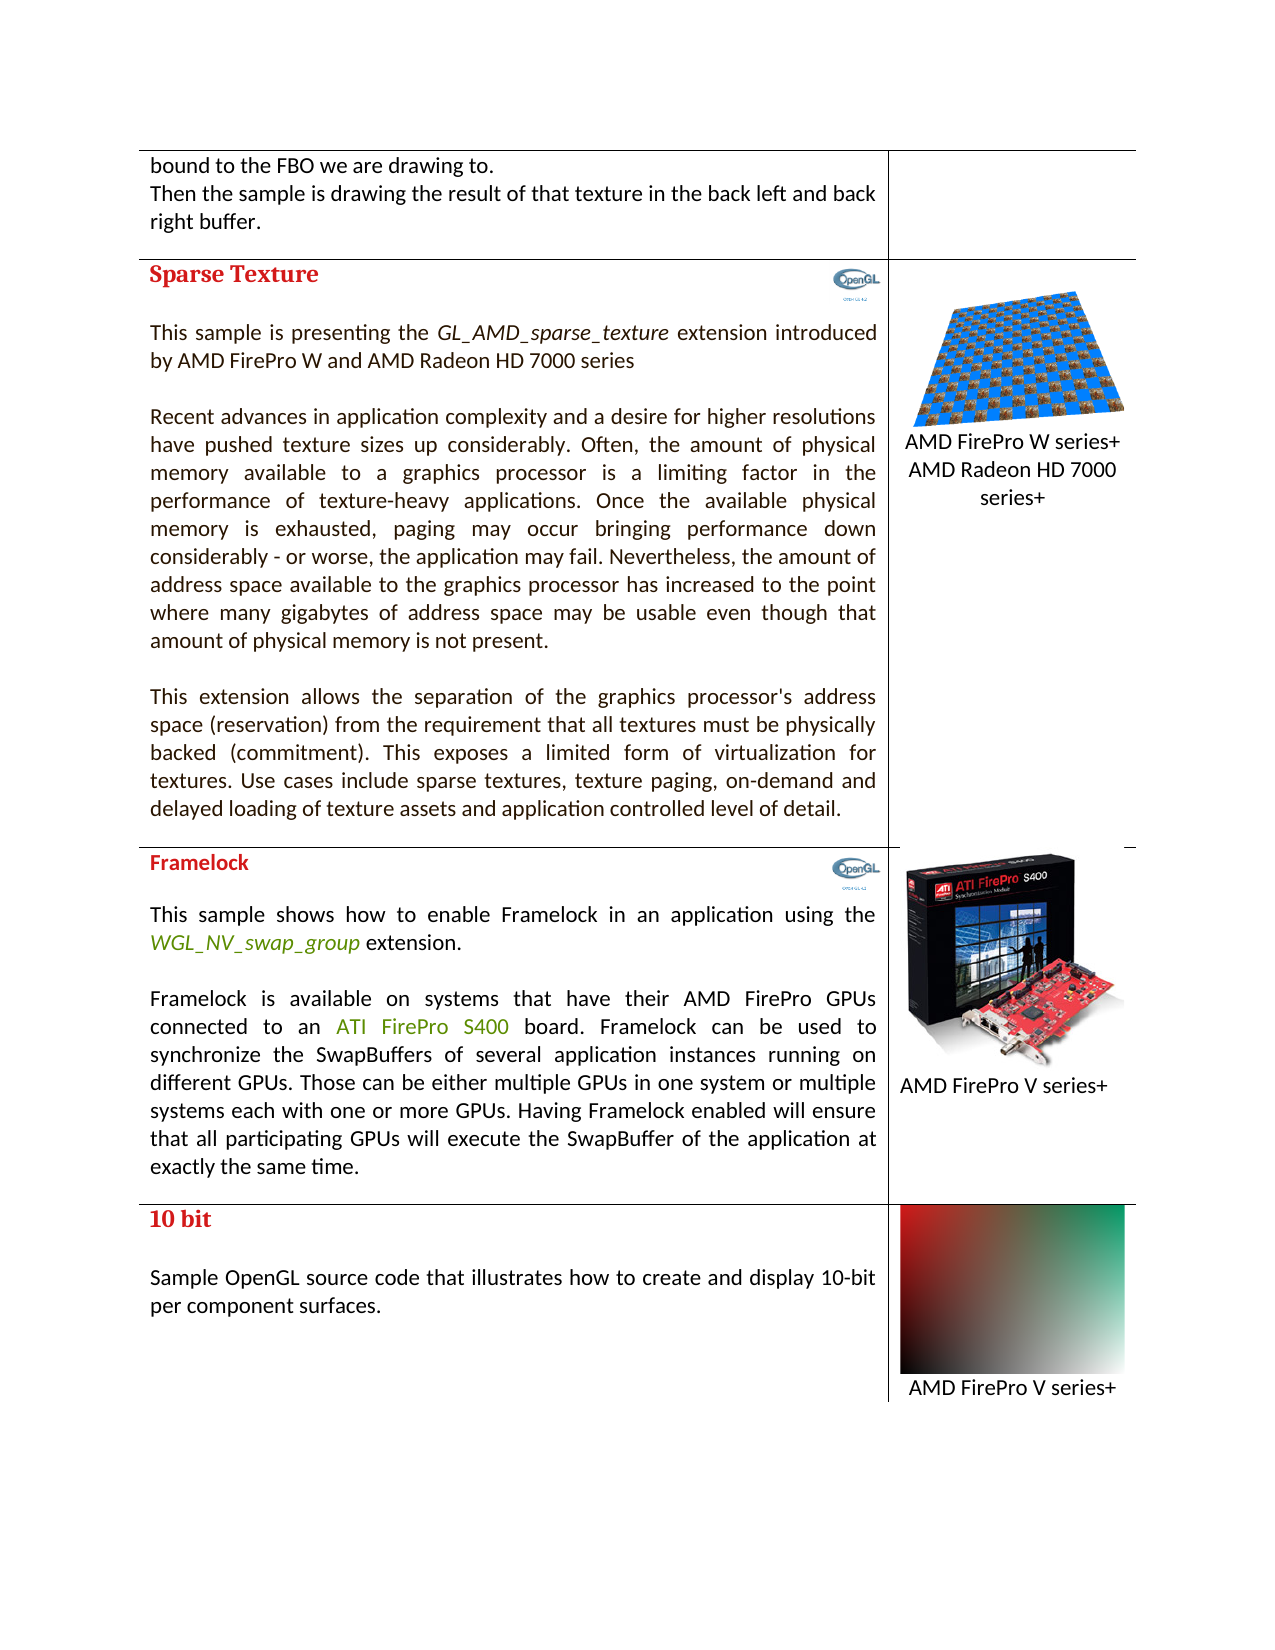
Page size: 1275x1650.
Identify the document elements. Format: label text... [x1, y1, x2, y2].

picture [829, 260, 884, 304]
table_cell 10 bit Sample OpenGL source code that illustrates how to create and display 10-bit per component surfaces. [139, 1205, 888, 1402]
table_cell Sparse Texture This sample is presenting the GL_AMD_sparse_texture extension introduced by AMD FirePro W and AMD Radeon HD 7000 series Recent advances in application complexity and a desire for higher resolutions have pushed texture sizes up considerably. Often, the amount of physical memory available to a graphics processor is a limiting factor in the performance of texture-heavy applications. Once the available physical memory is exhausted, paging may occur bringing performance down considerably - or worse, the application may fail. Nevertheless, the amount of address space available to the graphics processor has increased to the point where many gigabytes of address space may be usable even though that amount of physical memory is not present. This extension allows the separation of the graphics processor's address space (reservation) from the requirement that all textures must be physically backed (commitment). This exposes a limited form of virtualization for textures. Use cases include sparse textures, texture paging, on-demand and delayed loading of texture assets and application controlled level of detail. [139, 260, 888, 847]
picture [900, 847, 1125, 1071]
picture [900, 1205, 1125, 1374]
table_cell AMD FirePro W series+ AMD Radeon HD 7000 series+ [889, 260, 1136, 847]
picture [901, 260, 1125, 427]
picture [828, 850, 884, 893]
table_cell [139, 151, 888, 259]
table_cell AMD FirePro V series+ [889, 848, 1136, 1204]
table_cell Framelock This sample shows how to enable Framelock in an application using the WGL_NV_swap_group extension. Framelock is available on systems that have their AMD FirePro GPUs connected to an ATI FirePro S400 board. Framelock can be used to synchronize the SwapBuffers of several application instances running on different GPUs. Those can be either multiple GPUs in one system or multiple systems each with one or more GPUs. Having Framelock enabled will ensure that all participating GPUs will execute the SwapBuffer of the application at exactly the same time. [139, 848, 888, 1204]
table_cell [889, 151, 1136, 259]
table_cell AMD FirePro V series+ [889, 1205, 1136, 1402]
